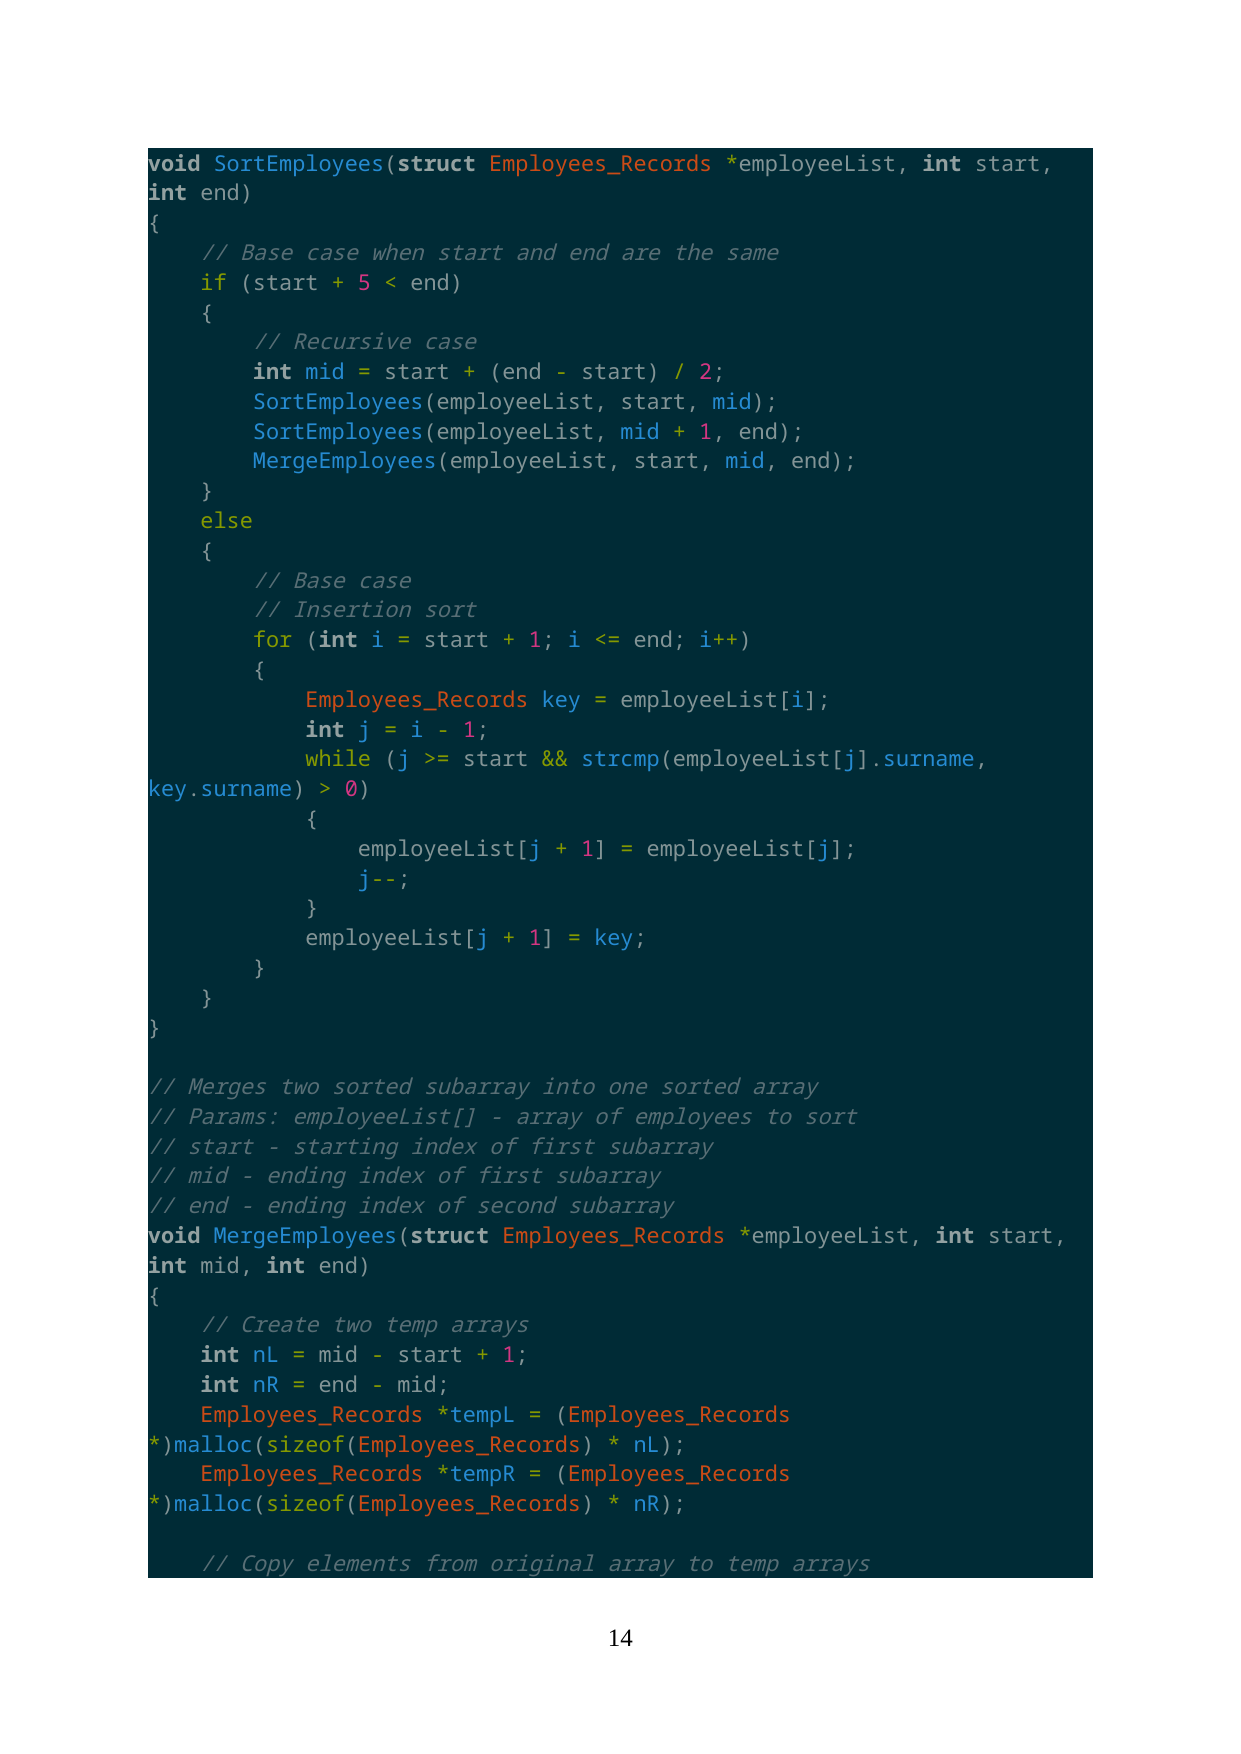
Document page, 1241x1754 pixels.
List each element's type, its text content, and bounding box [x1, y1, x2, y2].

text { [148, 803, 1093, 833]
text Employees_Records key = employeeList[i]; [148, 684, 1093, 714]
text MergeEmployees(employeeList, start, mid, end); [148, 446, 1093, 475]
text Employees_Records *tempL = (Employees_Records *)malloc(sizeof(Employees_Records) * nL); [148, 1399, 1093, 1458]
text } [148, 982, 1093, 1012]
text } [148, 1012, 1093, 1041]
text // Recursive case [148, 326, 1093, 356]
text if (start + 5 < end) [148, 267, 1093, 297]
text int j = i - 1; [148, 714, 1093, 743]
text int nR = end - mid; [148, 1369, 1093, 1399]
text // Copy elements from original array to temp arrays [148, 1548, 1093, 1578]
text // end - ending index of second subarray [148, 1190, 1093, 1220]
text // start - starting index of first subarray [148, 1131, 1093, 1161]
text } [148, 475, 1093, 505]
text { [148, 535, 1093, 565]
text employeeList[j + 1] = employeeList[j]; [148, 833, 1093, 863]
text // mid - ending index of first subarray [148, 1161, 1093, 1190]
text { [148, 654, 1093, 684]
text } [148, 952, 1093, 982]
text SortEmployees(employeeList, mid + 1, end); [148, 416, 1093, 446]
text { [148, 1280, 1093, 1309]
text int nL = mid - start + 1; [148, 1339, 1093, 1369]
text j--; [148, 863, 1093, 892]
text } [148, 892, 1093, 922]
text // Params: employeeList[] - array of employees to sort [148, 1101, 1093, 1131]
text int mid = start + (end - start) / 2; [148, 356, 1093, 386]
text void MergeEmployees(struct Employees_Records *employeeList, int start, int mid, int end) [148, 1220, 1093, 1280]
text // Base case [148, 565, 1093, 594]
text // Create two temp arrays [148, 1309, 1093, 1339]
text { [148, 297, 1093, 326]
text SortEmployees(employeeList, start, mid); [148, 386, 1093, 416]
text employeeList[j + 1] = key; [148, 922, 1093, 952]
text else [148, 505, 1093, 535]
text { [148, 207, 1093, 237]
text Employees_Records *tempR = (Employees_Records *)malloc(sizeof(Employees_Records) * nR); [148, 1458, 1093, 1518]
text void SortEmployees(struct Employees_Records *employeeList, int start, int end) [148, 148, 1093, 207]
text // Insertion sort [148, 594, 1093, 624]
text // Merges two sorted subarray into one sorted array [148, 1071, 1093, 1101]
text // Base case when start and end are the same [148, 237, 1093, 267]
text for (int i = start + 1; i <= end; i++) [148, 624, 1093, 654]
text while (j >= start && strcmp(employeeList[j].surname, key.surname) > 0) [148, 743, 1093, 803]
